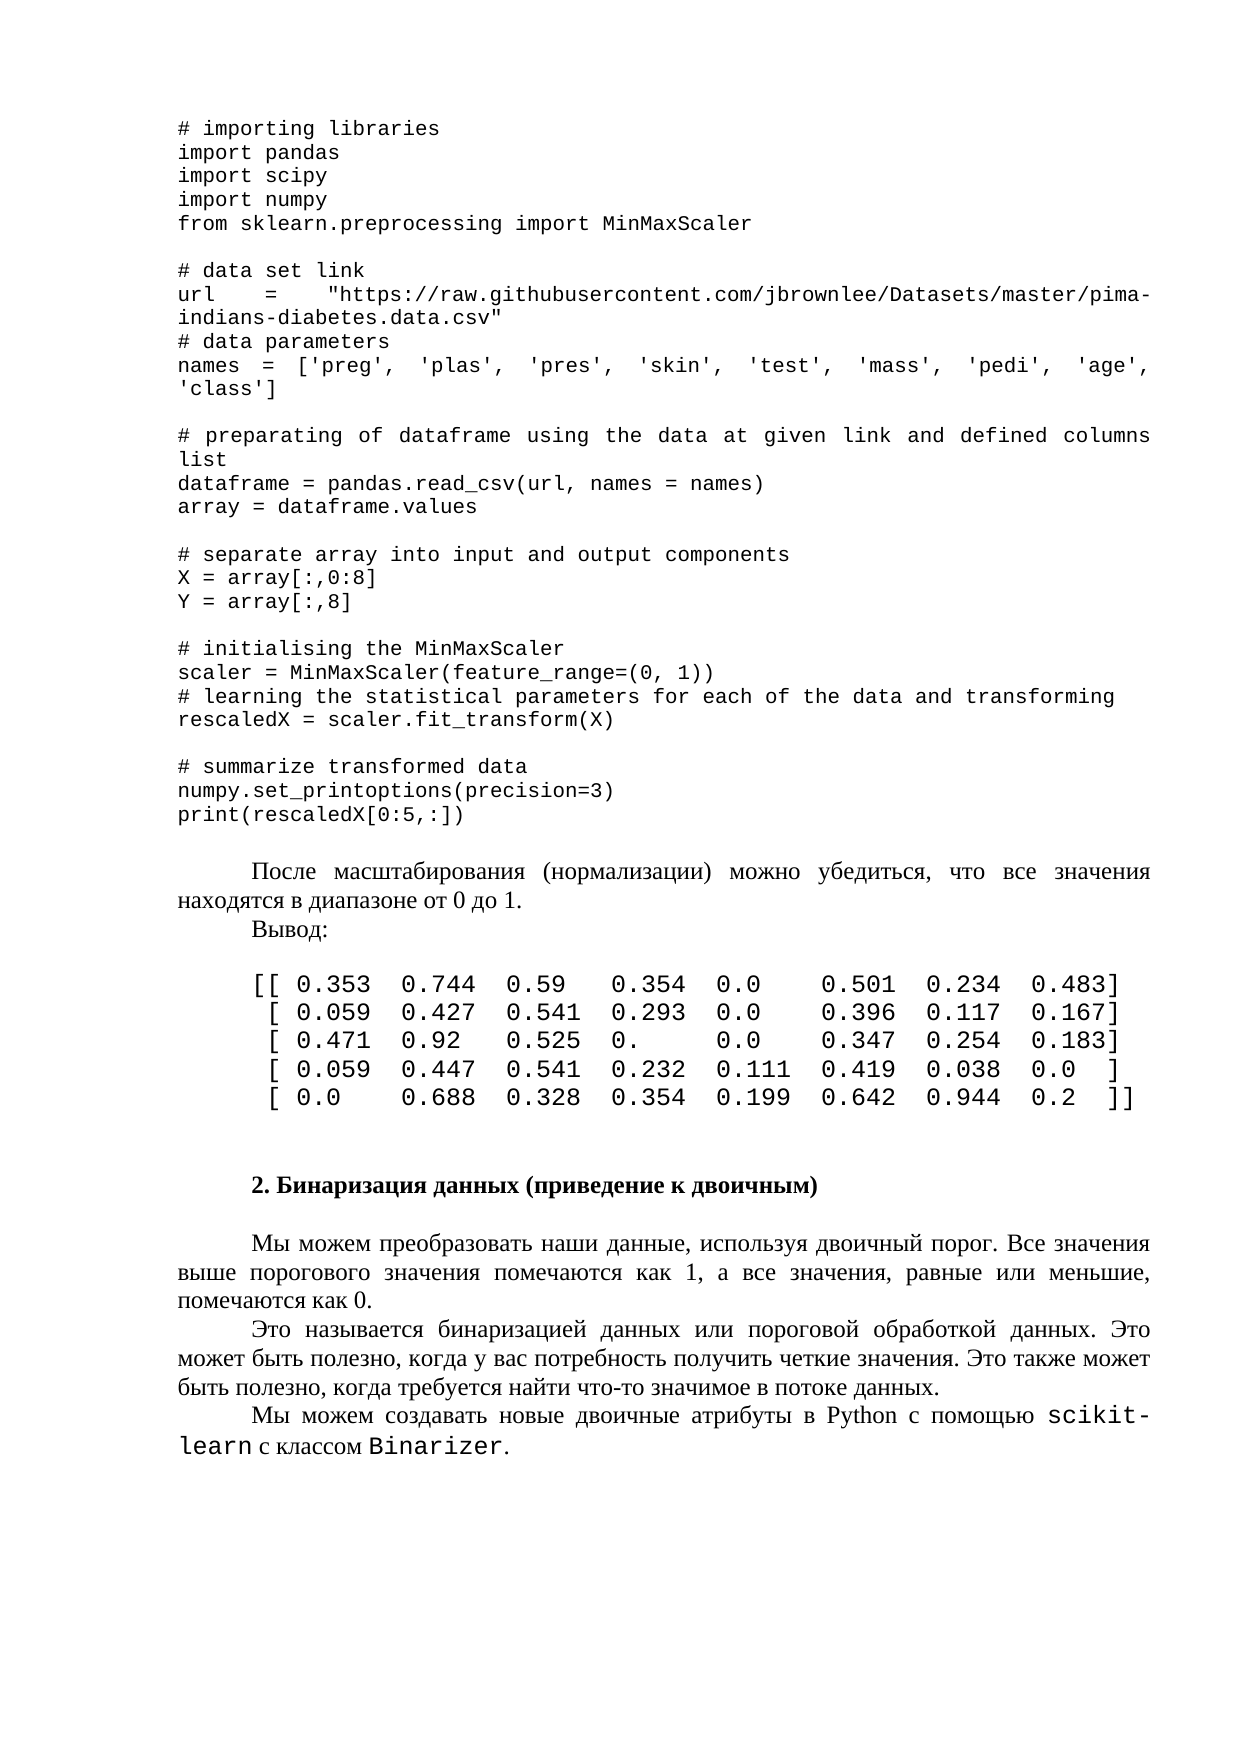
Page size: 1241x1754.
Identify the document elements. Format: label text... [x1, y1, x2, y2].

text [ 0.059 0.427 0.541 0.293 0.0 0.396 0.117 0.167] [177, 999, 1152, 1028]
text scaler = MinMaxScaler(feature_range=(0, 1)) [177, 662, 1152, 686]
text array = dataframe.values [177, 496, 1152, 520]
text # data parameters [177, 331, 1152, 354]
text # preparating of dataframe using the data at given link and defined columns list [177, 426, 1152, 473]
text from sklearn.preprocessing import MinMaxScaler [177, 213, 1152, 236]
text [ 0.471 0.92 0.525 0. 0.0 0.347 0.254 0.183] [177, 1028, 1152, 1056]
text # learning the statistical parameters for each of the data and transforming [177, 686, 1152, 709]
text names = ['preg', 'plas', 'pres', 'skin', 'test', 'mass', 'pedi', 'age', 'class'] [177, 354, 1152, 402]
text rescaledX = scaler.fit_transform(X) [177, 709, 1152, 733]
text # data set link [177, 260, 1152, 284]
text Мы можем создавать новые двоичные атрибуты в Python с помощью scikit-learn с классом Binarizer. [177, 1400, 1152, 1462]
text url = "https://raw.githubusercontent.com/jbrownlee/Datasets/master/pima-indians-diabetes.data.csv" [177, 284, 1152, 331]
text Y = array[:,8] [177, 591, 1152, 615]
text import numpy [177, 189, 1152, 213]
text # separate array into input and output components [177, 544, 1152, 567]
text # importing libraries [177, 118, 1152, 142]
text import scipy [177, 165, 1152, 189]
text После масштабирования (нормализации) можно убедиться, что все значения находятся в диапазоне от 0 до 1. [177, 856, 1152, 914]
text Вывод: [177, 914, 1152, 942]
text numpy.set_printoptions(precision=3) [177, 780, 1152, 804]
text print(rescaledX[0:5,:]) [177, 804, 1152, 827]
text [ 0.059 0.447 0.541 0.232 0.111 0.419 0.038 0.0 ] [177, 1056, 1152, 1084]
text # initialising the MinMaxScaler [177, 638, 1152, 662]
text import pandas [177, 142, 1152, 165]
text Мы можем преобразовать наши данные, используя двоичный порог. Все значения выше порогового значения помечаются как 1, а все значения, равные или меньшие, помечаются как 0. [177, 1228, 1152, 1314]
text [ 0.0 0.688 0.328 0.354 0.199 0.642 0.944 0.2 ]] [177, 1084, 1152, 1113]
text dataframe = pandas.read_csv(url, names = names) [177, 473, 1152, 496]
text Это называется бинаризацией данных или пороговой обработкой данных. Это может быть полезно, когда у вас потребность получить четкие значения. Это также может быть полезно, когда требуется найти что-то значимое в потоке данных. [177, 1314, 1152, 1400]
text # summarize transformed data [177, 757, 1152, 780]
text X = array[:,0:8] [177, 567, 1152, 591]
text 2. Бинаризация данных (приведение к двоичным) [177, 1170, 1152, 1199]
text [[ 0.353 0.744 0.59 0.354 0.0 0.501 0.234 0.483] [177, 971, 1152, 999]
